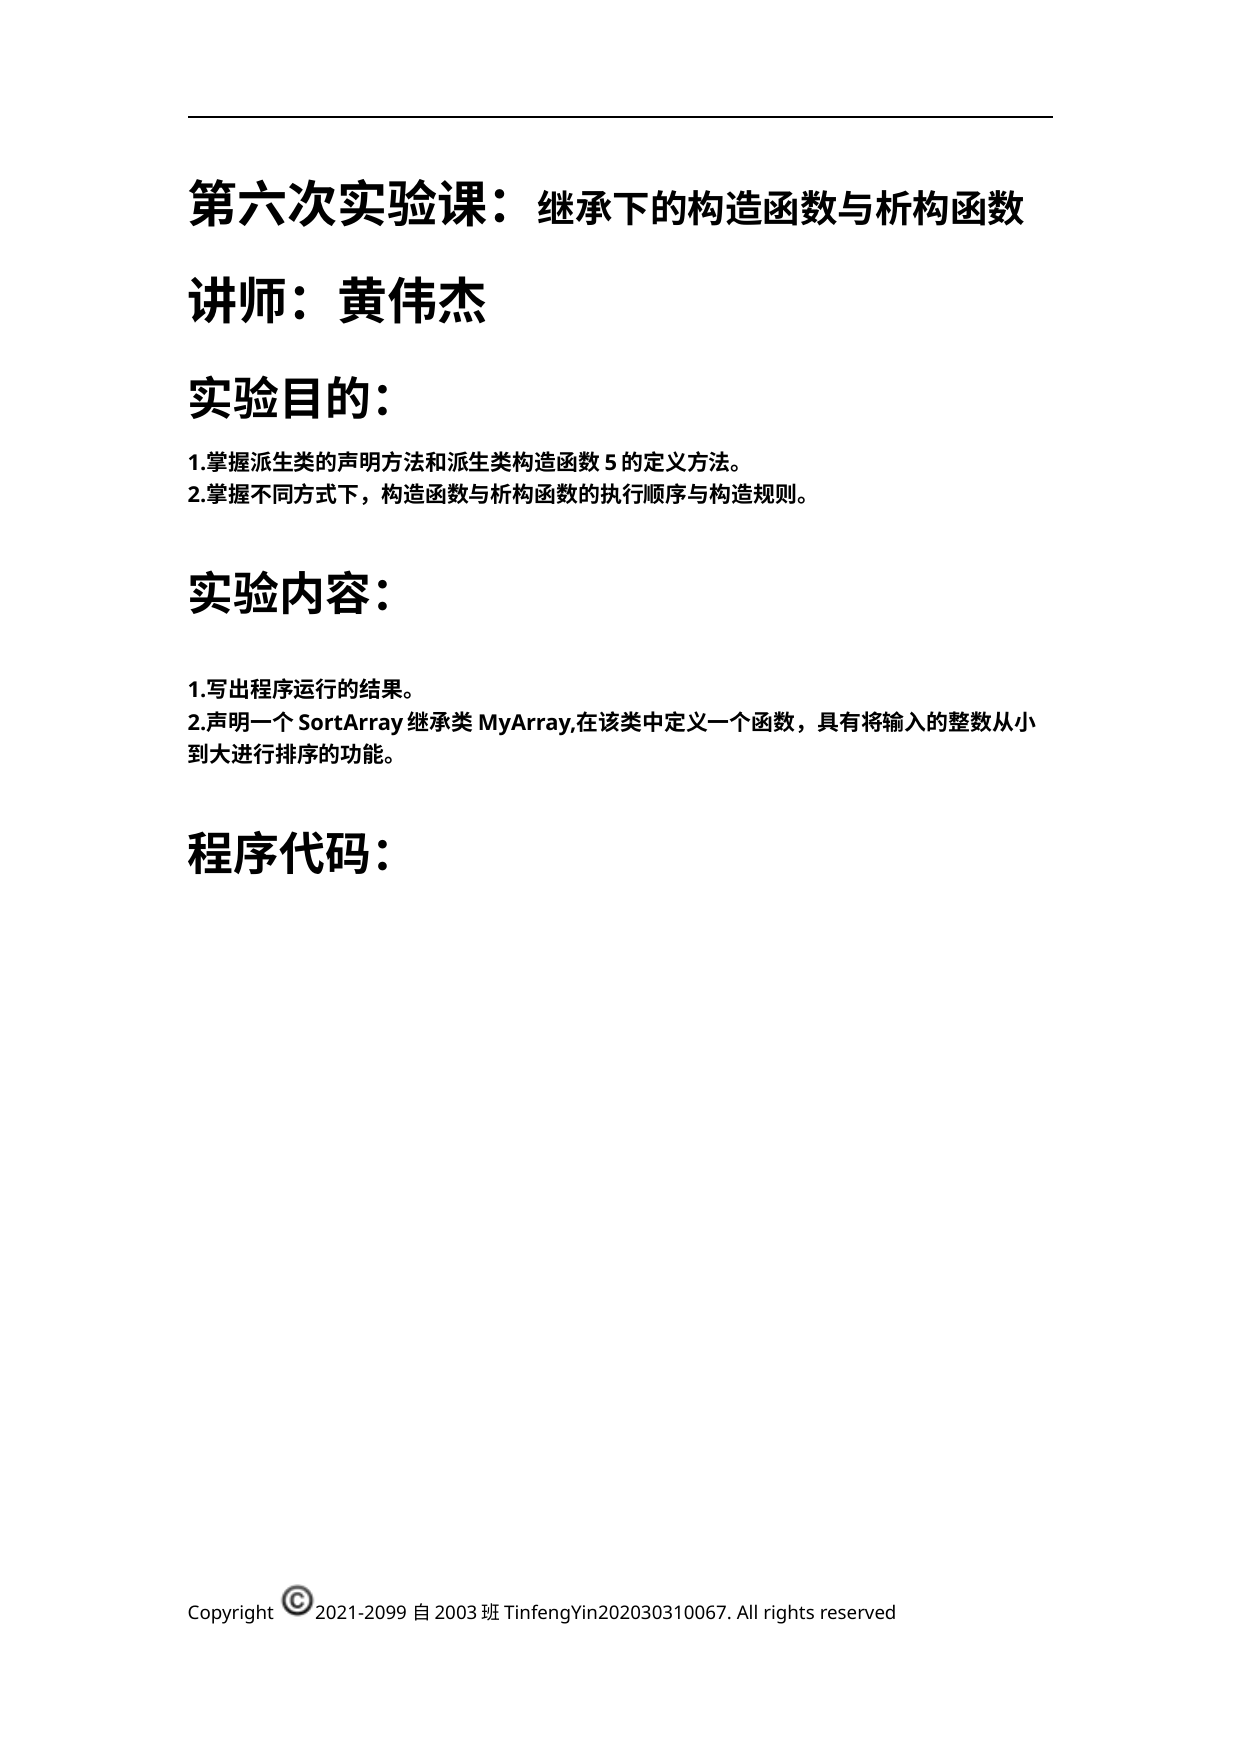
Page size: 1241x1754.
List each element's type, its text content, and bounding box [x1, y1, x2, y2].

text 讲师：黄伟杰 [187, 249, 1053, 347]
text 程序代码： [187, 802, 1053, 899]
picture [278, 1583, 316, 1620]
text 实验内容： 1.写出程序运行的结果。 2.声明一个SortArray继承类MyArray,在该类中定义一个函数，具有将输入的整数从小到大进行排序的功能。 [187, 509, 1053, 769]
text 实验目的： 1.掌握派生类的声明方法和派生类构造函数5的定义方法。 2.掌握不同方式下，构造函数与析构函数的执行顺序与构造规则。 [187, 347, 1053, 509]
text 第六次实验课：继承下的构造函数与析构函数 [187, 152, 1053, 249]
